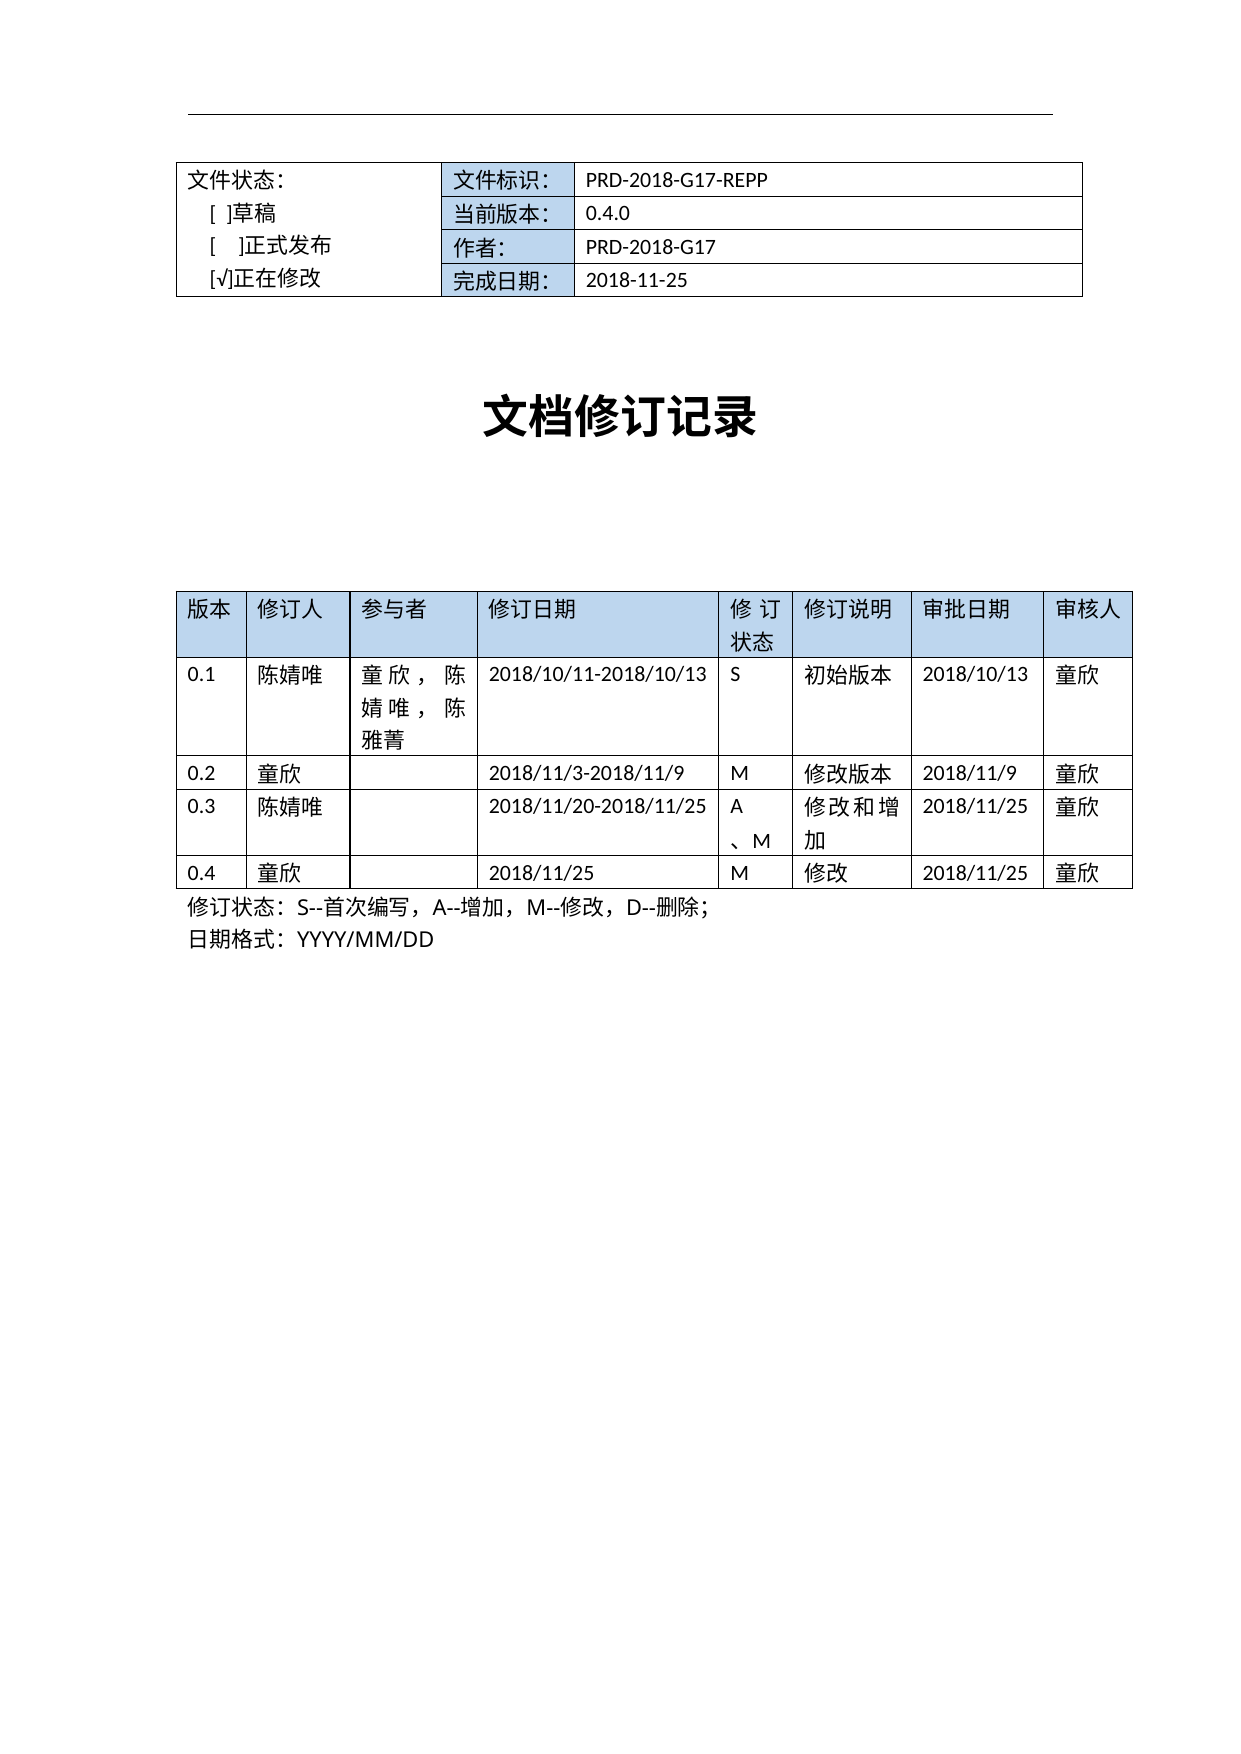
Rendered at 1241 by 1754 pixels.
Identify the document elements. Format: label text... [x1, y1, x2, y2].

text 日期格式：YYYY/MM/DD [187, 922, 1053, 954]
table_cell 童欣 [1044, 856, 1132, 888]
table_header 审核人 [1044, 592, 1132, 657]
text 修订状态：S--首次编写，A--增加，M--修改，D--删除； [187, 889, 1053, 922]
table_header 版本 [177, 592, 246, 657]
table_cell 2018-11-25 [575, 264, 1082, 296]
table_cell [351, 790, 477, 855]
table_cell 童欣 [1044, 790, 1132, 855]
table_cell 完成日期： [442, 264, 574, 296]
table_cell 童欣，陈婧唯，陈雅菁 [351, 658, 477, 755]
table_cell M [719, 856, 792, 888]
table_cell 2018/11/25 [912, 856, 1043, 888]
table_cell 当前版本： [442, 197, 574, 229]
table_header 修订说明 [793, 592, 911, 657]
table_cell PRD-2018-G17 [575, 230, 1082, 263]
table_cell [351, 756, 477, 789]
table_cell 修改 [793, 856, 911, 888]
table_cell 0.4.0 [575, 197, 1082, 229]
table_cell 童欣 [247, 856, 349, 888]
table_cell M [719, 756, 792, 789]
table_cell 陈婧唯 [247, 658, 349, 755]
table_cell 童欣 [247, 756, 349, 789]
table_cell S [719, 658, 792, 755]
table_cell 0.4 [177, 856, 246, 888]
table_cell 0.1 [177, 658, 246, 755]
table_cell [351, 856, 477, 888]
table_cell 2018/10/11-2018/10/13 [478, 658, 718, 755]
table_cell 修改和增加 [793, 790, 911, 855]
table_cell 修改版本 [793, 756, 911, 789]
table_cell 作者： [442, 230, 574, 263]
table_header 审批日期 [912, 592, 1043, 657]
table_cell 2018/11/25 [478, 856, 718, 888]
subtitle 文档修订记录 [187, 365, 1053, 463]
table_header 文件状态： [ ]草稿 [ ]正式发布 [√]正在修改 [177, 163, 441, 296]
table_header 修订日期 [478, 592, 718, 657]
table_header 文件标识： [442, 163, 574, 196]
table_cell 2018/11/9 [912, 756, 1043, 789]
table_cell 0.2 [177, 756, 246, 789]
table_header 修订人 [247, 592, 349, 657]
table_header PRD-2018-G17-REPP [575, 163, 1082, 196]
table_header 修订状态 [719, 592, 792, 657]
table_cell 童欣 [1044, 658, 1132, 755]
table_cell 2018/10/13 [912, 658, 1043, 755]
table_cell 陈婧唯 [247, 790, 349, 855]
table_cell 初始版本 [793, 658, 911, 755]
table_cell 童欣 [1044, 756, 1132, 789]
table_header 参与者 [351, 592, 477, 657]
table_cell 0.3 [177, 790, 246, 855]
table_cell 2018/11/20-2018/11/25 [478, 790, 718, 855]
table_cell A、M [719, 790, 792, 855]
table_cell 2018/11/3-2018/11/9 [478, 756, 718, 789]
table_cell 2018/11/25 [912, 790, 1043, 855]
